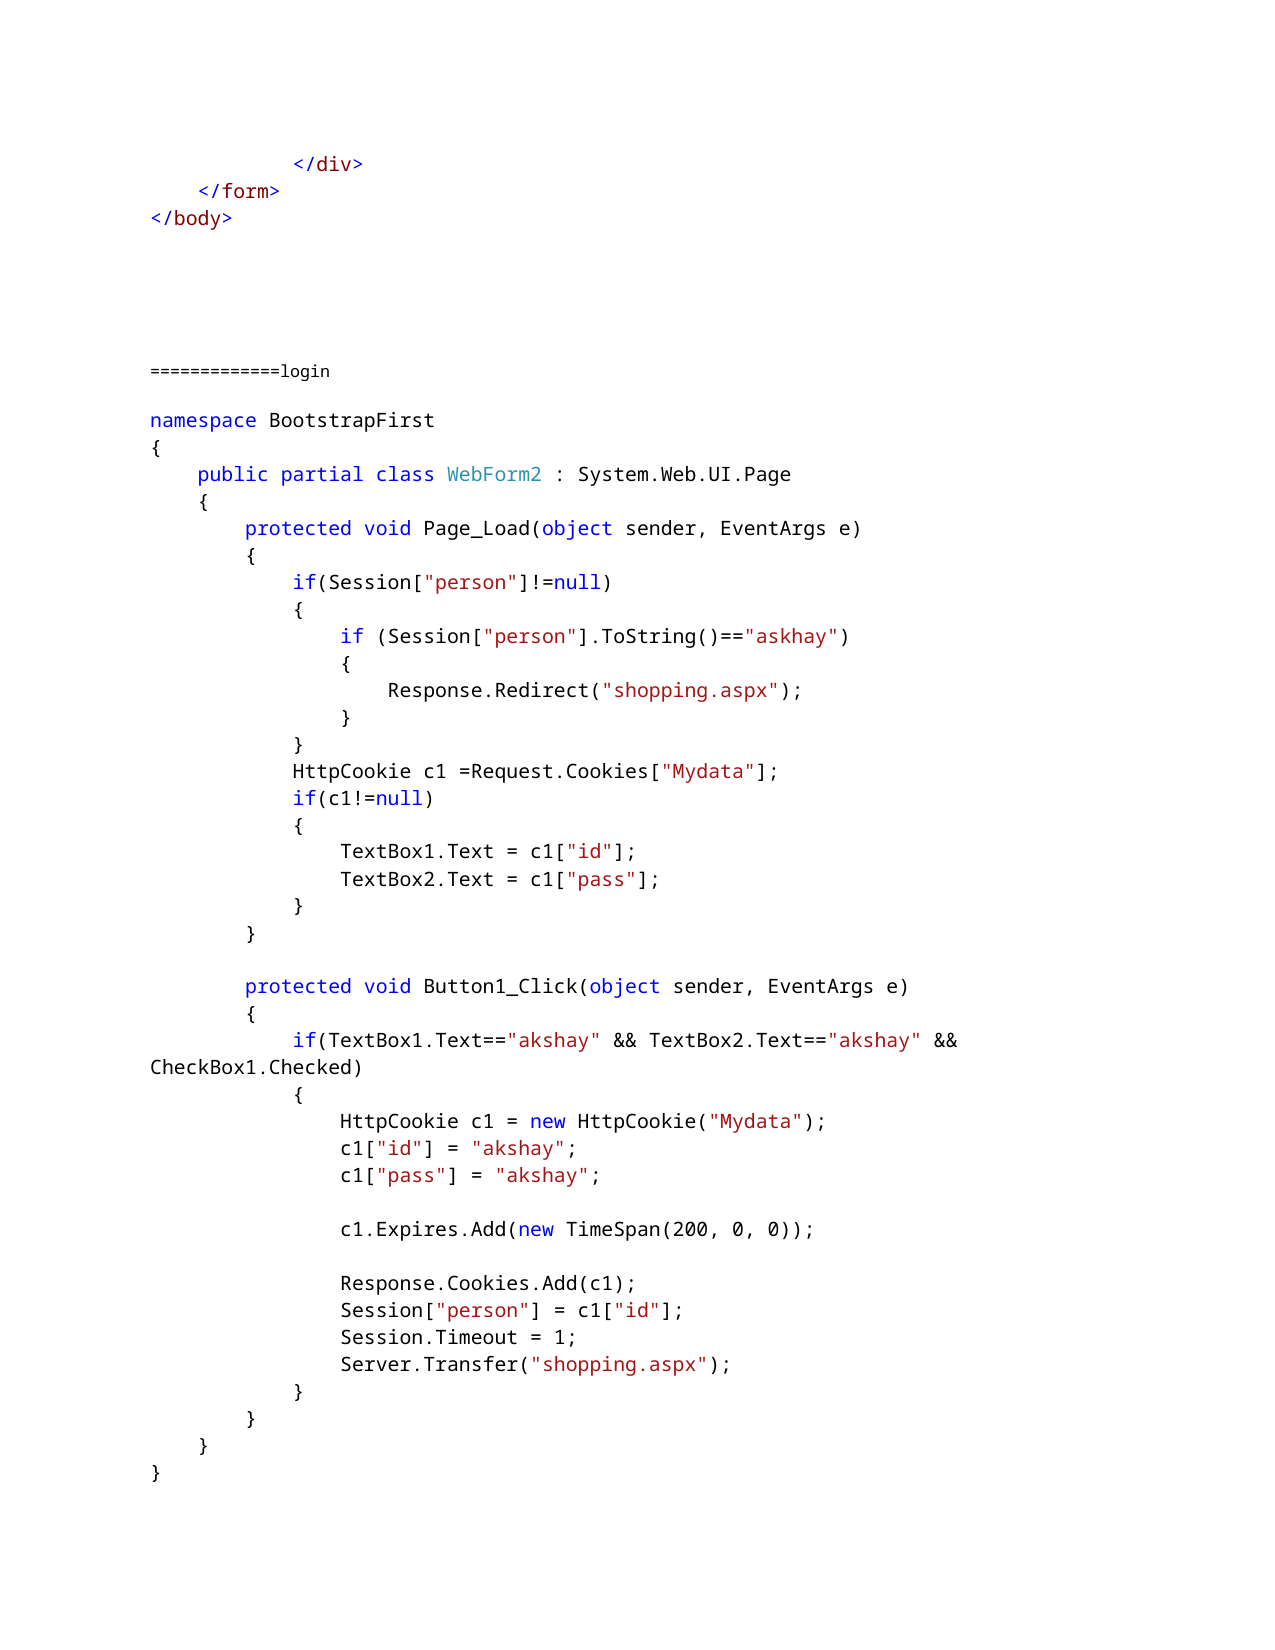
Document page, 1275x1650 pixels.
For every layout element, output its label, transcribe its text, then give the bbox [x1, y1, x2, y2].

text { [150, 487, 1125, 514]
text } [150, 703, 1125, 730]
text public partial class WebForm2 : System.Web.UI.Page [150, 460, 1125, 487]
text if (Session["person"].ToString()=="askhay") [150, 622, 1125, 649]
text { [150, 433, 1125, 460]
text HttpCookie c1 =Request.Cookies["Mydata"]; [150, 757, 1125, 784]
text } [150, 1377, 1125, 1404]
text </body> [150, 204, 1125, 231]
text } [150, 730, 1125, 757]
text HttpCookie c1 = new HttpCookie("Mydata"); [150, 1108, 1125, 1134]
text </div> [150, 150, 1125, 177]
text { [150, 595, 1125, 622]
text Session["person"] = c1["id"]; [150, 1296, 1125, 1323]
text c1["pass"] = "akshay"; [150, 1162, 1125, 1188]
text TextBox1.Text = c1["id"]; [150, 838, 1125, 865]
text Response.Cookies.Add(c1); [150, 1269, 1125, 1296]
text protected void Page_Load(object sender, EventArgs e) [150, 514, 1125, 541]
text { [150, 649, 1125, 676]
text TextBox2.Text = c1["pass"]; [150, 865, 1125, 892]
text if(TextBox1.Text=="akshay" && TextBox2.Text=="akshay" && CheckBox1.Checked) [150, 1027, 1125, 1081]
text } [150, 1431, 1125, 1458]
text } [150, 892, 1125, 919]
text =============login [150, 359, 1125, 382]
text c1.Expires.Add(new TimeSpan(200, 0, 0)); [150, 1216, 1125, 1242]
text { [150, 1000, 1125, 1027]
text Session.Timeout = 1; [150, 1323, 1125, 1350]
text Server.Transfer("shopping.aspx"); [150, 1350, 1125, 1377]
text } [150, 919, 1125, 946]
text if(c1!=null) [150, 784, 1125, 811]
text { [150, 811, 1125, 838]
text if(Session["person"]!=null) [150, 568, 1125, 595]
text { [150, 541, 1125, 568]
text Response.Redirect("shopping.aspx"); [150, 676, 1125, 703]
text c1["id"] = "akshay"; [150, 1134, 1125, 1162]
text namespace BootstrapFirst [150, 406, 1125, 433]
text } [150, 1404, 1125, 1431]
text { [150, 1081, 1125, 1108]
text } [150, 1458, 1125, 1485]
text protected void Button1_Click(object sender, EventArgs e) [150, 973, 1125, 1000]
text </form> [150, 177, 1125, 204]
